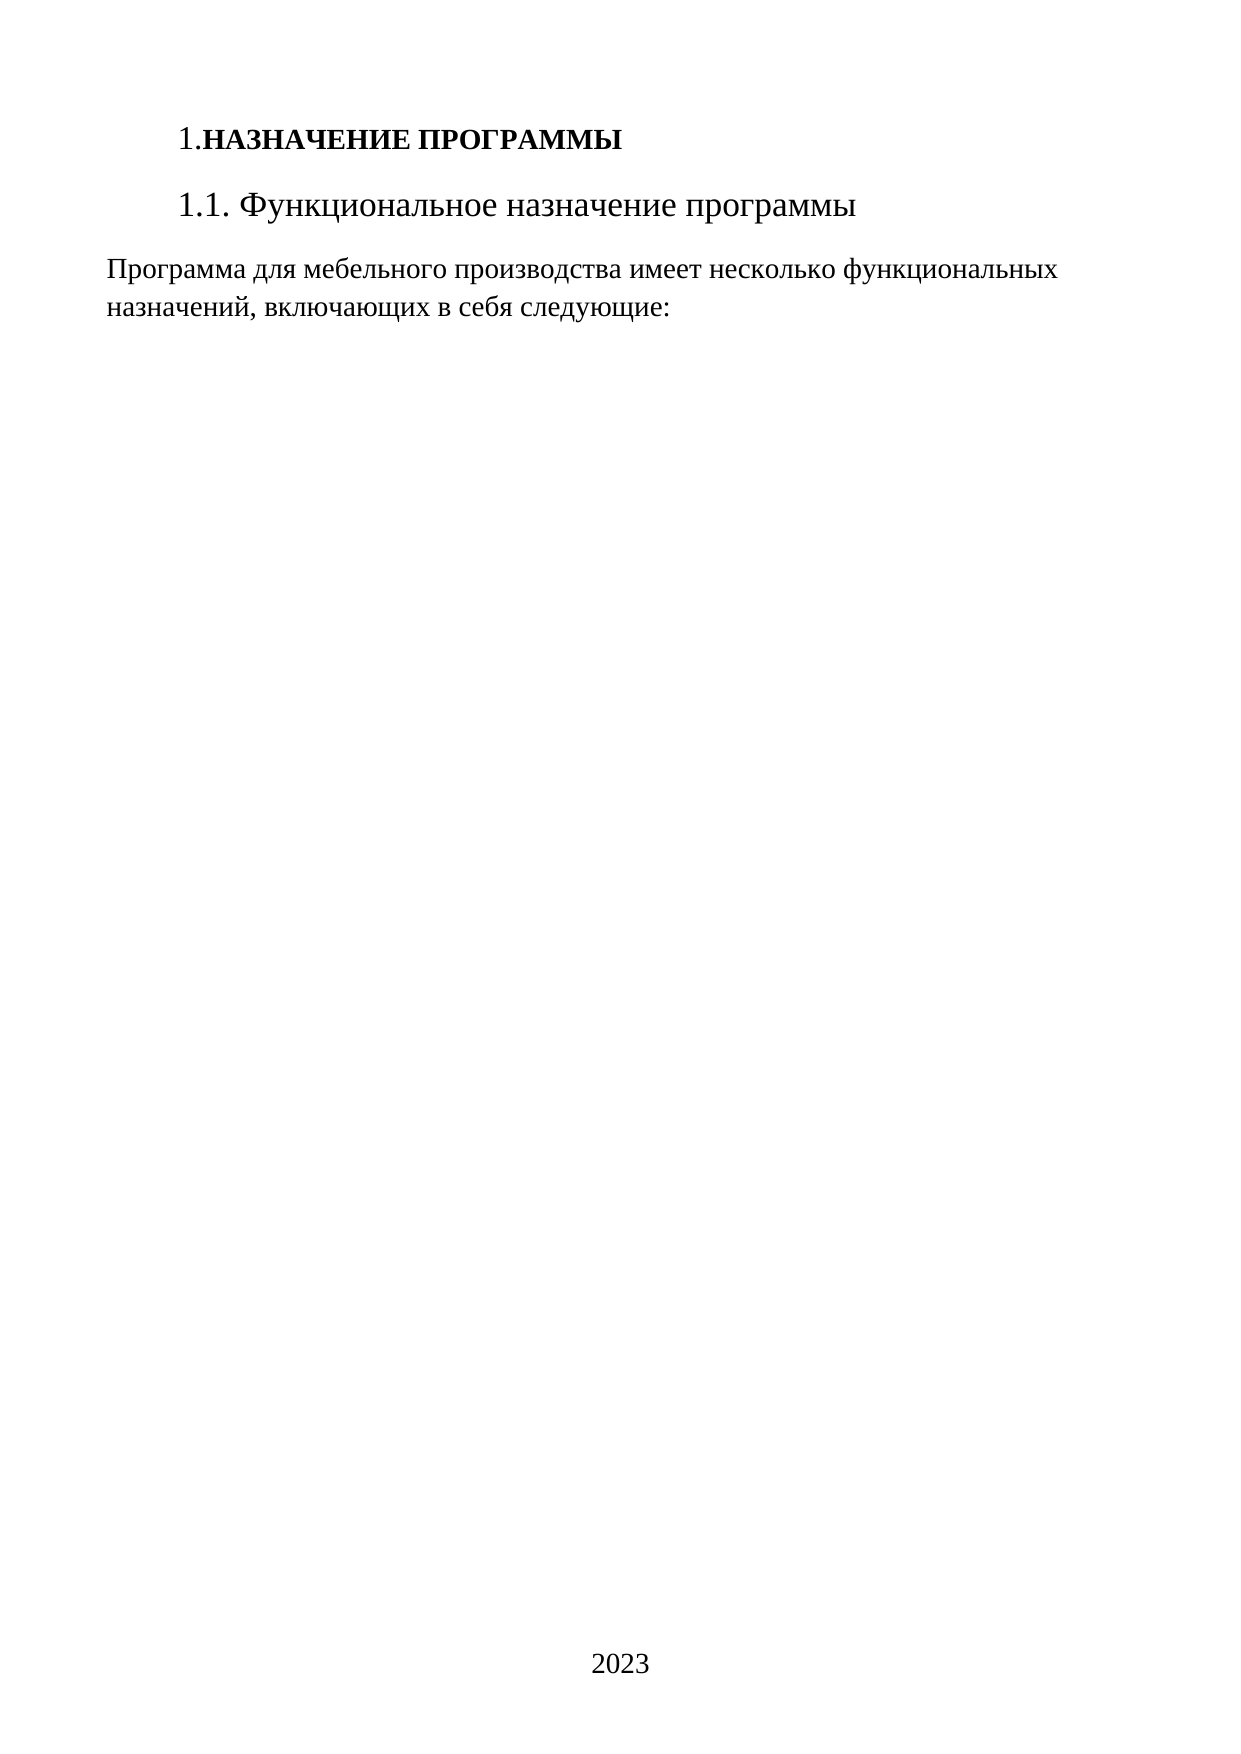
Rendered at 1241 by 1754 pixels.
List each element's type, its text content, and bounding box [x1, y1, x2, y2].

text Программа для мебельного производства имеет несколько функциональных назначений, включающих в себя следующие: [106, 251, 1152, 323]
text 1.1. Функциональное назначение программы [177, 183, 1152, 224]
text 1.Назначение программы [177, 118, 1152, 156]
